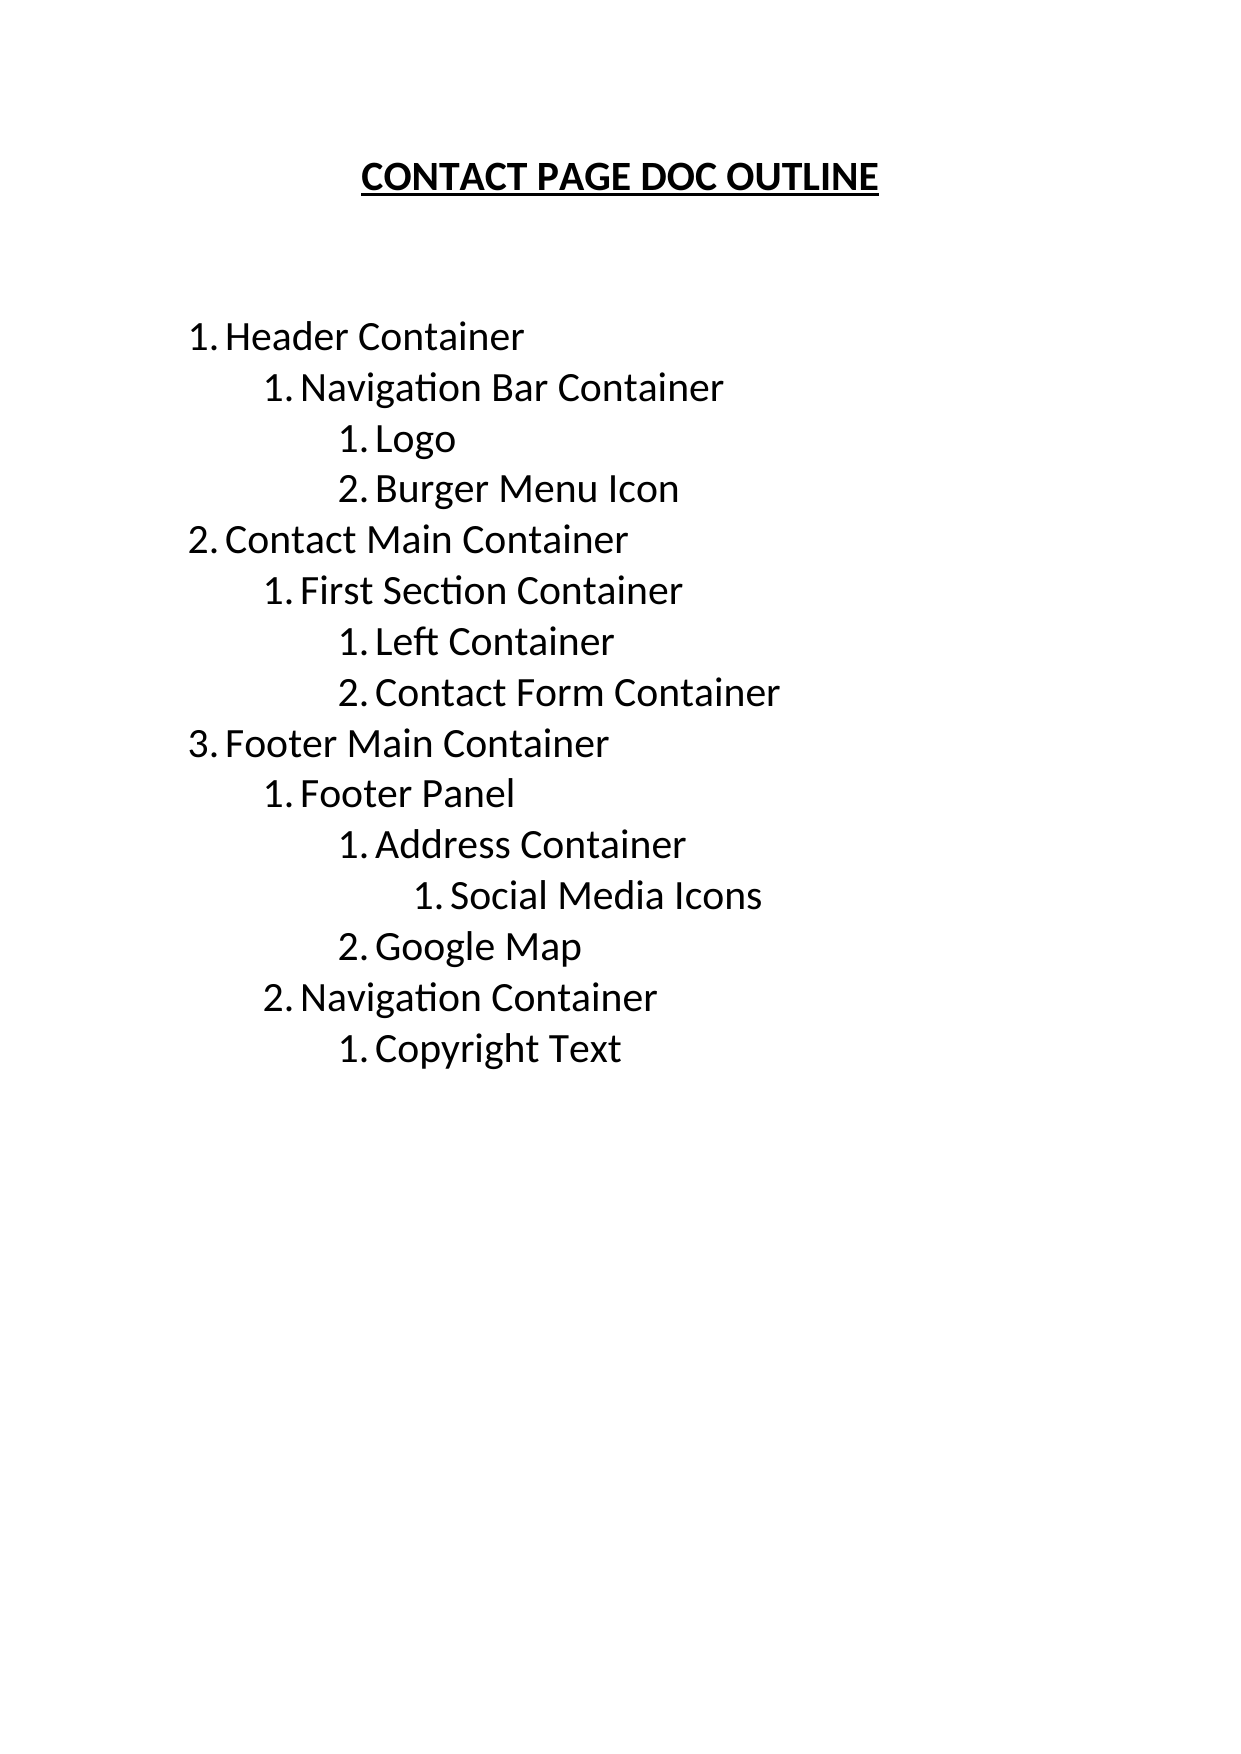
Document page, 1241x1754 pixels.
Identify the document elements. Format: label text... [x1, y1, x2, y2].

list Contact Form Container [337, 666, 1090, 717]
list First Section Container [262, 564, 1090, 615]
list Google Map [337, 920, 1090, 971]
list Header Container [187, 310, 1090, 361]
list Footer Panel [262, 767, 1090, 818]
list Navigation Bar Container [262, 361, 1090, 412]
text CONTACT PAGE DOC OUTLINE [150, 150, 1090, 201]
list Left Container [337, 615, 1090, 666]
list Copyright Text [337, 1022, 1090, 1072]
list Social Media Icons [412, 869, 1090, 920]
list Contact Main Container [187, 513, 1090, 564]
list Footer Main Container [187, 717, 1090, 767]
list Navigation Container [262, 971, 1090, 1022]
list Address Container [337, 818, 1090, 869]
list Logo [337, 412, 1090, 462]
list Burger Menu Icon [337, 462, 1090, 513]
